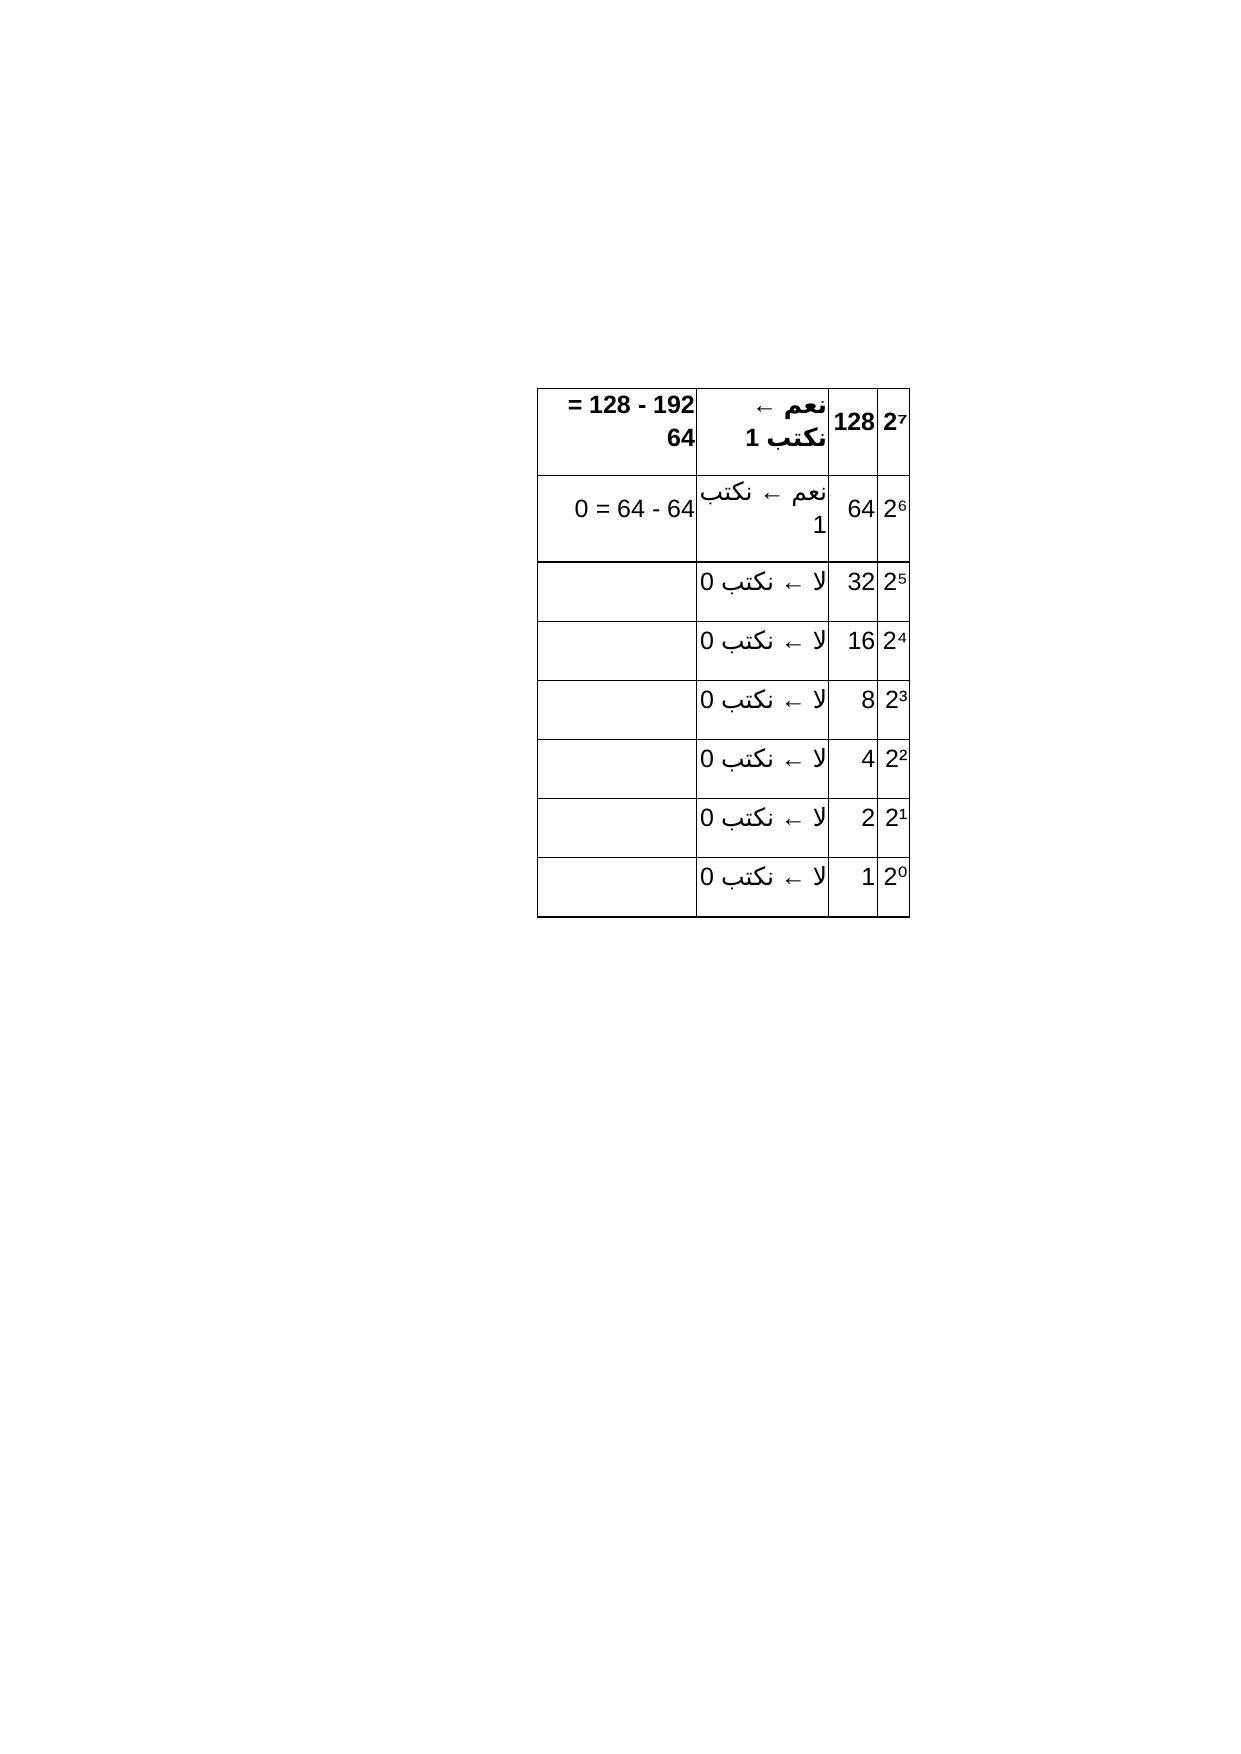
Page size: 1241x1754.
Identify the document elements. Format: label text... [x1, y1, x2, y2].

table_cell 1 [829, 858, 877, 916]
table_cell 2¹ [878, 799, 909, 857]
table_cell [538, 563, 696, 621]
table_cell 16 [829, 622, 877, 680]
table_cell 2⁴ [878, 622, 909, 680]
table_cell 2⁰ [878, 858, 909, 916]
table_cell لا ← نكتب 0 [697, 563, 828, 621]
table_cell 64 [829, 476, 877, 561]
table_cell 2⁵ [878, 563, 909, 621]
table_cell [538, 740, 696, 798]
table_cell لا ← نكتب 0 [697, 740, 828, 798]
table_header نعم ← نكتب 1 [697, 389, 828, 474]
table_header 192 - 128 = 64 [538, 389, 696, 474]
table_cell لا ← نكتب 0 [697, 799, 828, 857]
table_cell لا ← نكتب 0 [697, 681, 828, 739]
table_cell 2 [829, 799, 877, 857]
table_cell 8 [829, 681, 877, 739]
table_cell 2³ [878, 681, 909, 739]
table_cell 2⁶ [878, 476, 909, 561]
table_cell [538, 622, 696, 680]
table_cell لا ← نكتب 0 [697, 622, 828, 680]
table_cell 4 [829, 740, 877, 798]
table_cell لا ← نكتب 0 [697, 858, 828, 916]
table_header 2⁷ [878, 389, 909, 474]
table_cell 2² [878, 740, 909, 798]
table_cell [538, 858, 696, 916]
table_cell 64 - 64 = 0 [538, 476, 696, 561]
table_cell نعم ← نكتب 1 [697, 476, 828, 561]
table_cell [538, 799, 696, 857]
table_cell [538, 681, 696, 739]
table_cell 32 [829, 563, 877, 621]
table_header 128 [829, 389, 877, 474]
